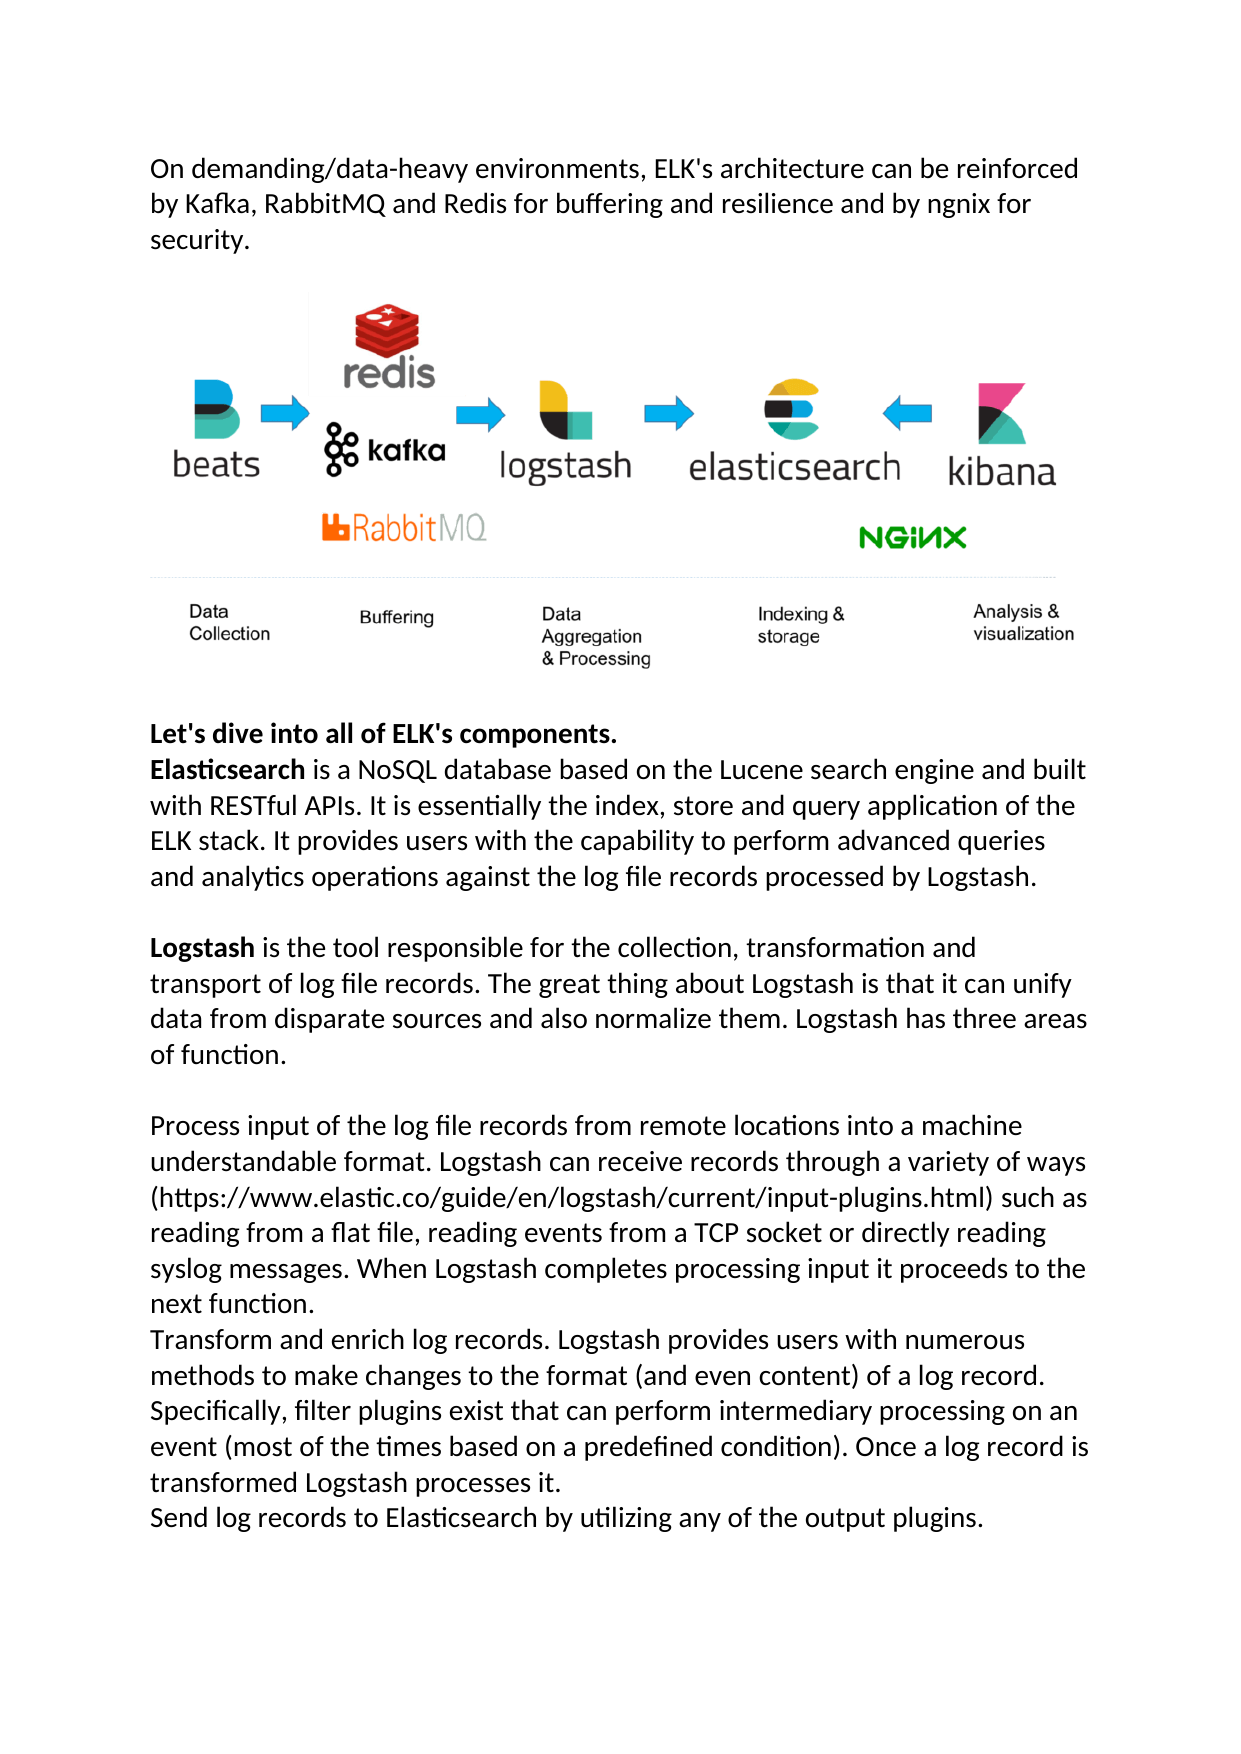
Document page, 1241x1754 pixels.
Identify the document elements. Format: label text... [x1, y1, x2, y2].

text Let's dive into all of ELK's components. [150, 716, 1090, 751]
text On demanding/data-heavy environments, ELK's architecture can be reinforced by Kafka, RabbitMQ and Redis for buffering and resilience and by ngnix for security. [150, 150, 1090, 257]
text Transform and enrich log records. Logstash provides users with numerous methods to make changes to the format (and even content) of a log record. Specifically, filter plugins exist that can perform intermediary processing on an event (most of the times based on a predefined condition). Once a log record is transformed Logstash processes it. [150, 1321, 1090, 1499]
text Elasticsearch is a NoSQL database based on the Lucene search engine and built with RESTful APIs. It is essentially the index, store and query application of the ELK stack. It provides users with the capability to perform advanced queries and analytics operations against the log file records processed by Logstash. [150, 751, 1090, 894]
text Logstash is the tool responsible for the collection, transformation and transport of log file records. The great thing about Logstash is that it can unify data from disparate sources and also normalize them. Logstash has three areas of function. [150, 929, 1090, 1072]
text Send log records to Elasticsearch by utilizing any of the output plugins. [150, 1499, 1090, 1535]
picture [150, 292, 1091, 680]
text Process input of the log file records from remote locations into a machine understandable format. Logstash can receive records through a variety of ways (https://www.elastic.co/guide/en/logstash/current/input-plugins.html) such as reading from a flat file, reading events from a TCP socket or directly reading syslog messages. When Logstash completes processing input it proceeds to the next function. [150, 1107, 1090, 1321]
